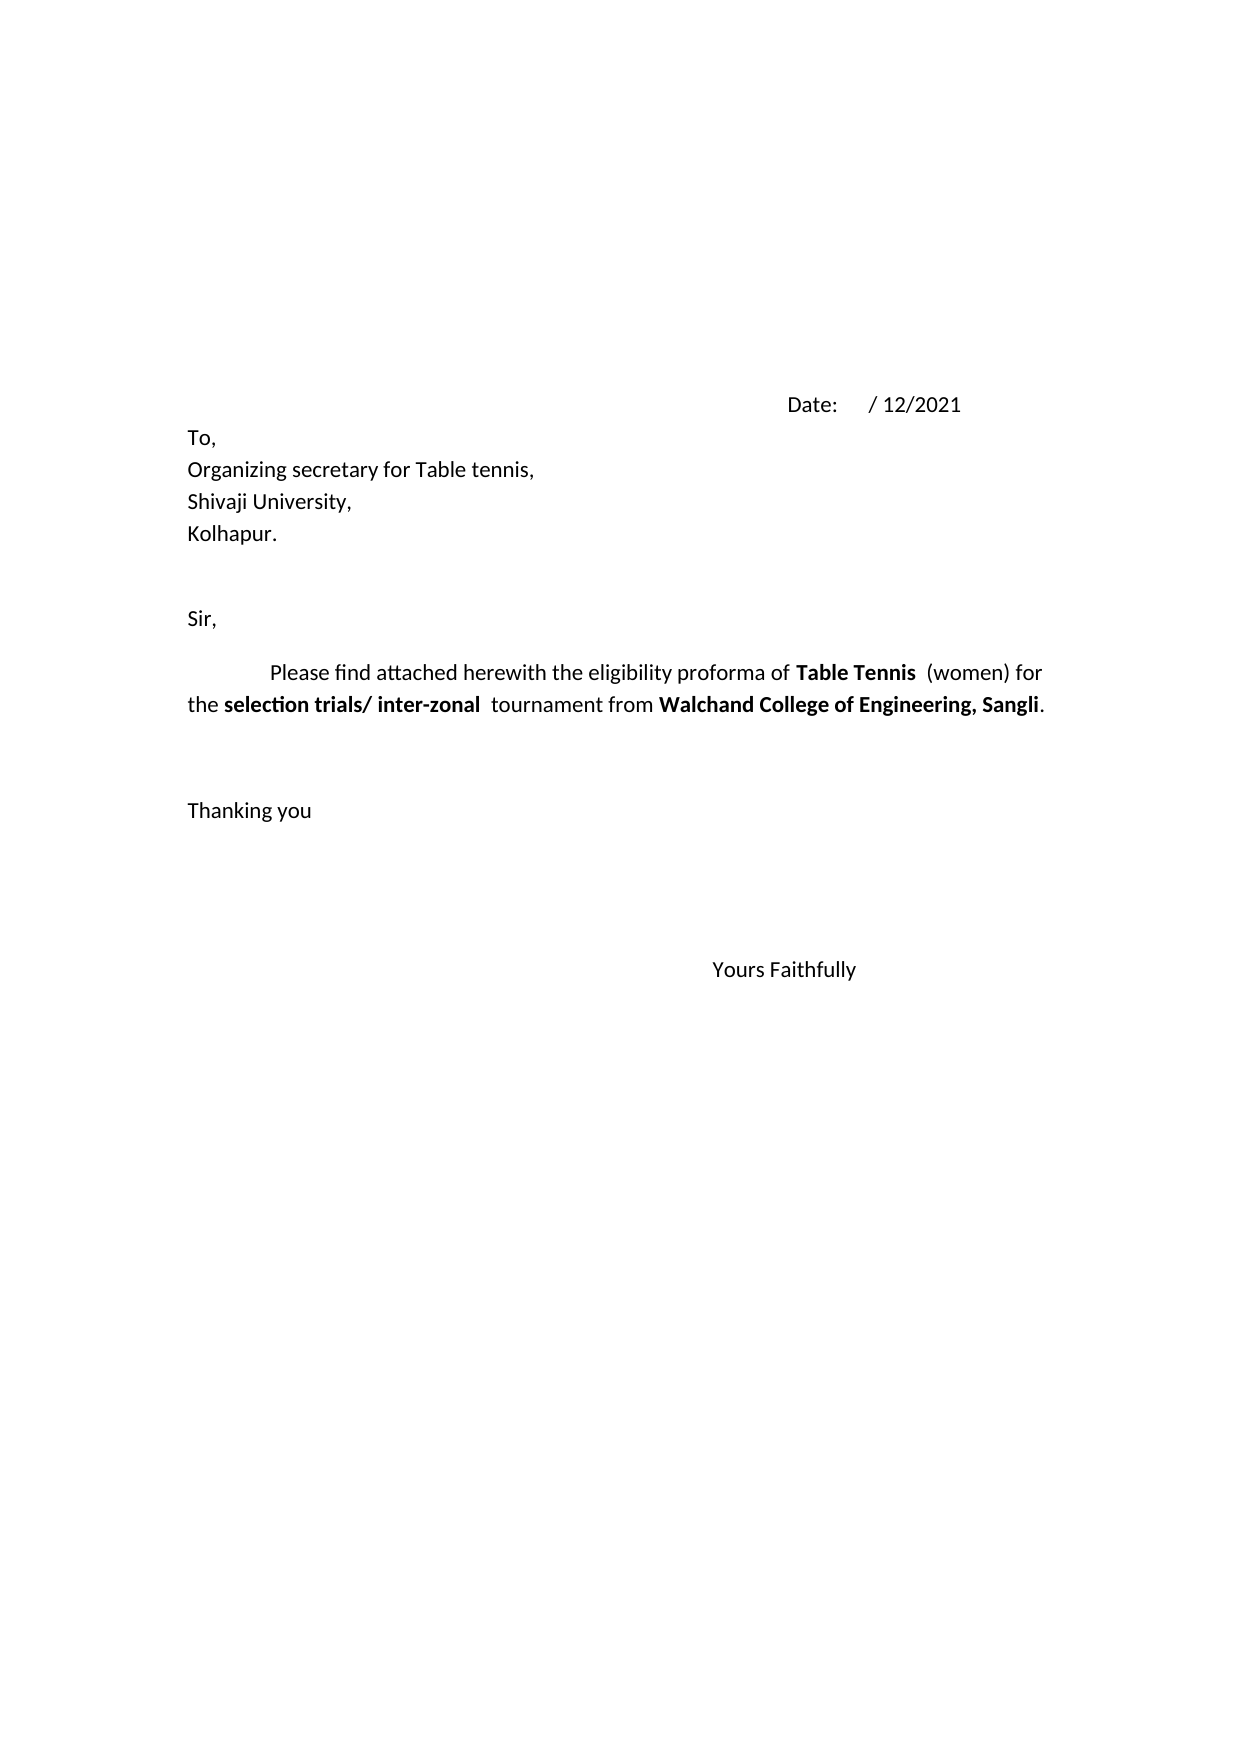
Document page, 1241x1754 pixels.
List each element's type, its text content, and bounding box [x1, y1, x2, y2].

text Yours Faithfully [187, 955, 1053, 983]
text Shivaji University, [187, 487, 1053, 515]
text Organizing secretary for Table tennis, [187, 455, 1053, 483]
text Please find attached herewith the eligibility proforma of Table Tennis (women) for the selection trials/ inter-zonal tournament from Walchand College of Engineering, Sangli. [187, 658, 1053, 718]
text Date: / 12/2021 [712, 391, 1053, 419]
text Sir, [187, 604, 1053, 633]
text To, [187, 423, 1053, 451]
text Thanking you [187, 796, 1053, 824]
text Kolhapur. [187, 519, 1053, 547]
